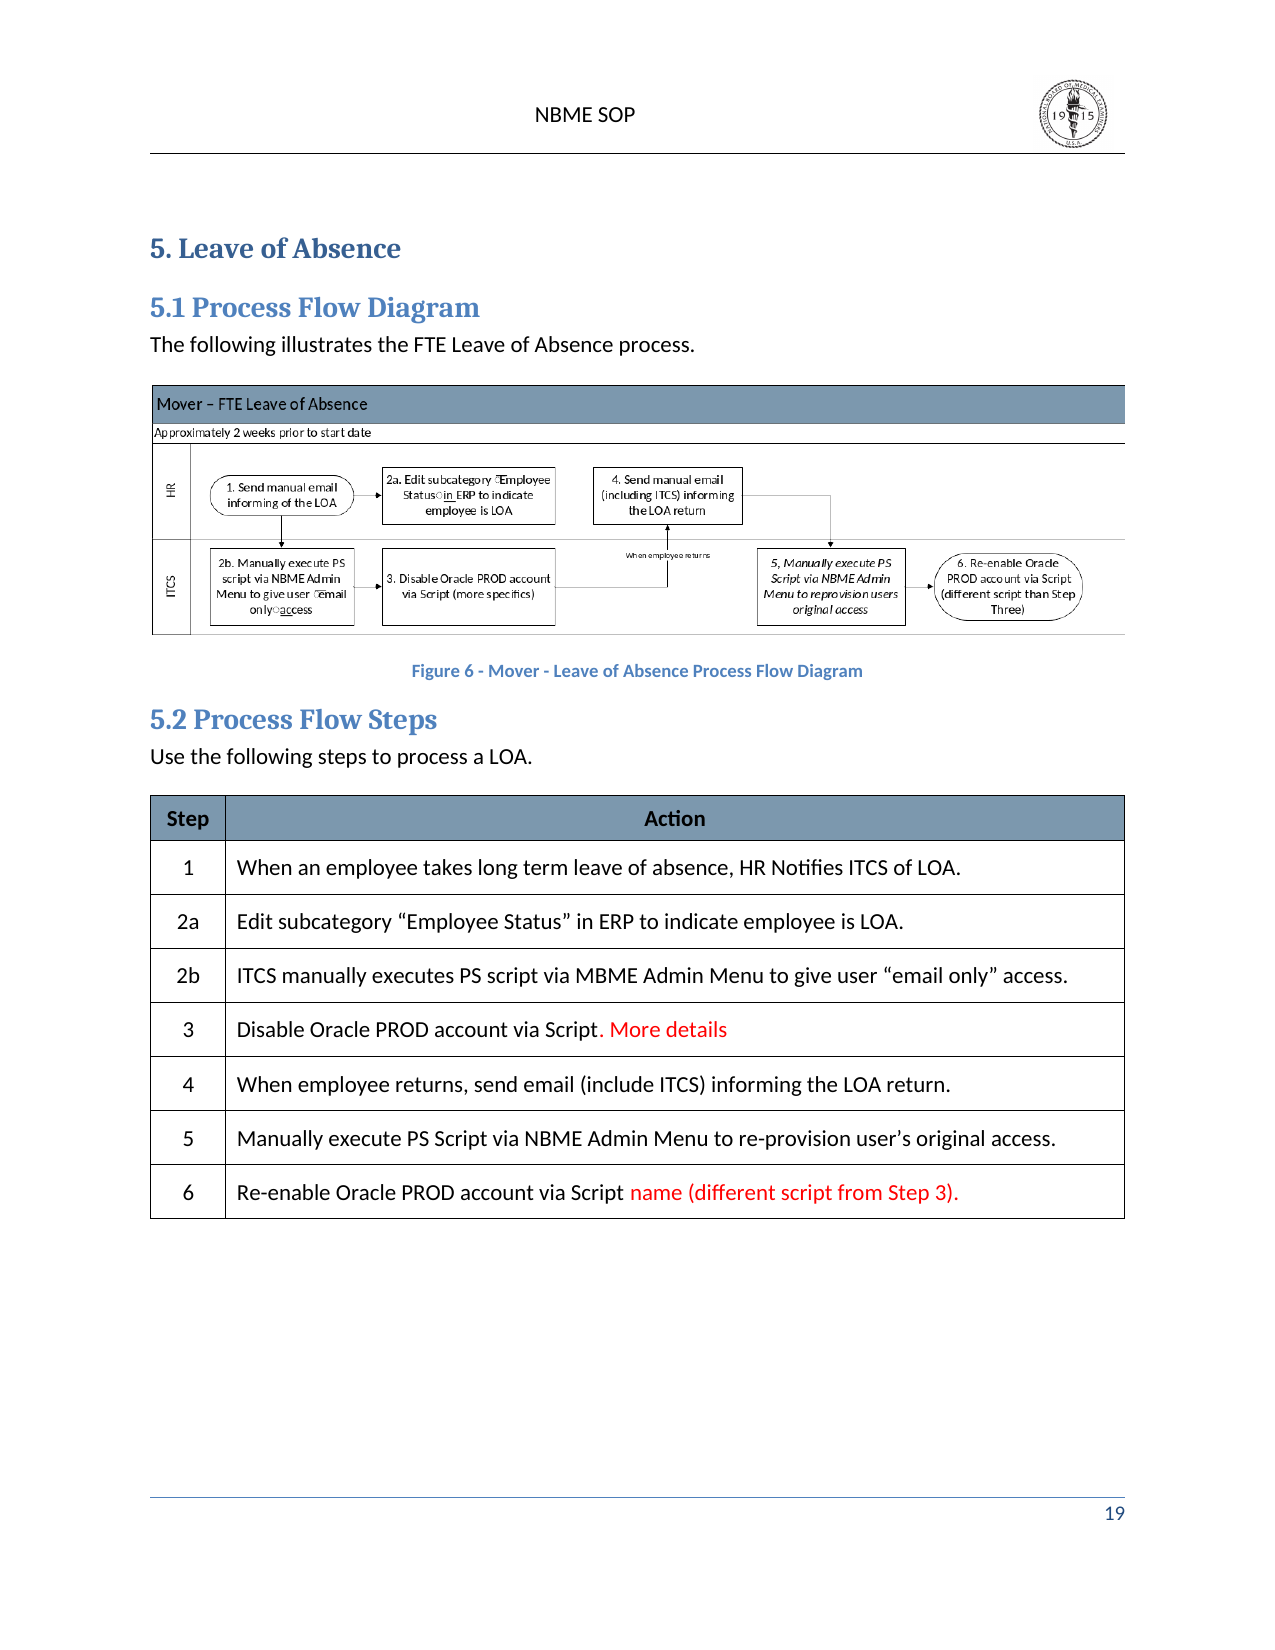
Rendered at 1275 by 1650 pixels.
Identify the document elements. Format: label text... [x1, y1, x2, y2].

table_cell 4 [151, 1057, 225, 1110]
text Use the following steps to process a LOA. [150, 742, 1125, 770]
subtitle 5. Leave of Absence [150, 232, 1125, 266]
text The following illustrates the FTE Leave of Absence process. [150, 330, 1125, 358]
picture [1032, 75, 1114, 153]
table_cell 1 [151, 841, 225, 894]
table_cell 6 [151, 1165, 225, 1218]
table_cell When an employee takes long term leave of absence, HR Notifies ITCS of LOA. [226, 841, 1124, 894]
table_cell Edit subcategory “Employee Status” in ERP to indicate employee is LOA. [226, 895, 1124, 948]
table_cell 2a [151, 895, 225, 948]
table_cell Re-enable Oracle PROD account via Script name (different script from Step 3). [226, 1165, 1124, 1218]
table_cell 2b [151, 949, 225, 1002]
subtitle 5.2 Process Flow Steps [150, 703, 1125, 737]
table_cell Manually execute PS Script via NBME Admin Menu to re-provision user’s original access. [226, 1111, 1124, 1164]
table_cell ITCS manually executes PS script via MBME Admin Menu to give user “email only” access. [226, 949, 1124, 1002]
table_cell When employee returns, send email (include ITCS) informing the LOA return. [226, 1057, 1124, 1110]
table_cell 5 [151, 1111, 225, 1164]
table_header Action [226, 796, 1124, 840]
subtitle 5.1 Process Flow Diagram [150, 291, 1125, 325]
table_cell Disable Oracle PROD account via Script. More details [226, 1003, 1124, 1056]
table_header Step [151, 796, 225, 840]
table_cell 3 [151, 1003, 225, 1056]
